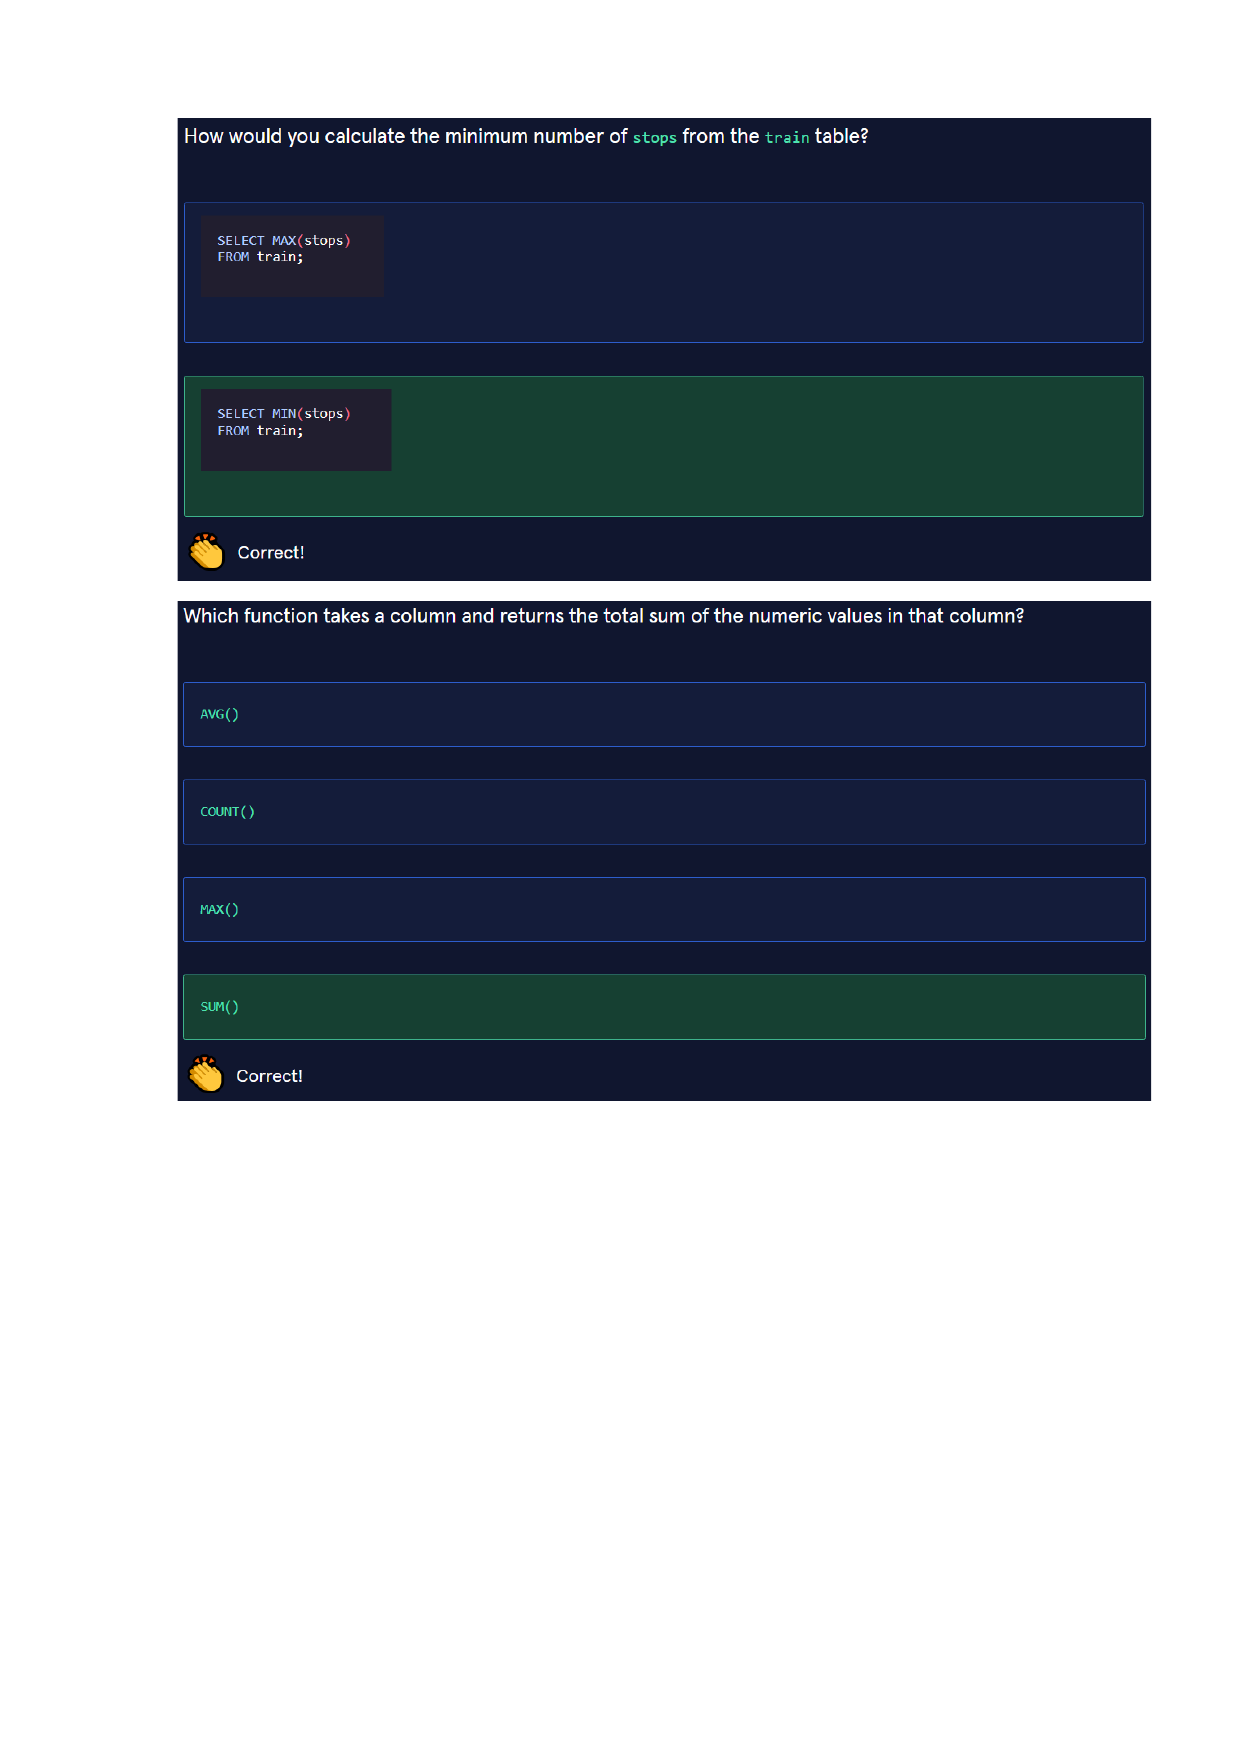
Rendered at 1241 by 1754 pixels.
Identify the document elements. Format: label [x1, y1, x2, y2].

picture [177, 601, 1152, 1101]
picture [177, 118, 1152, 581]
